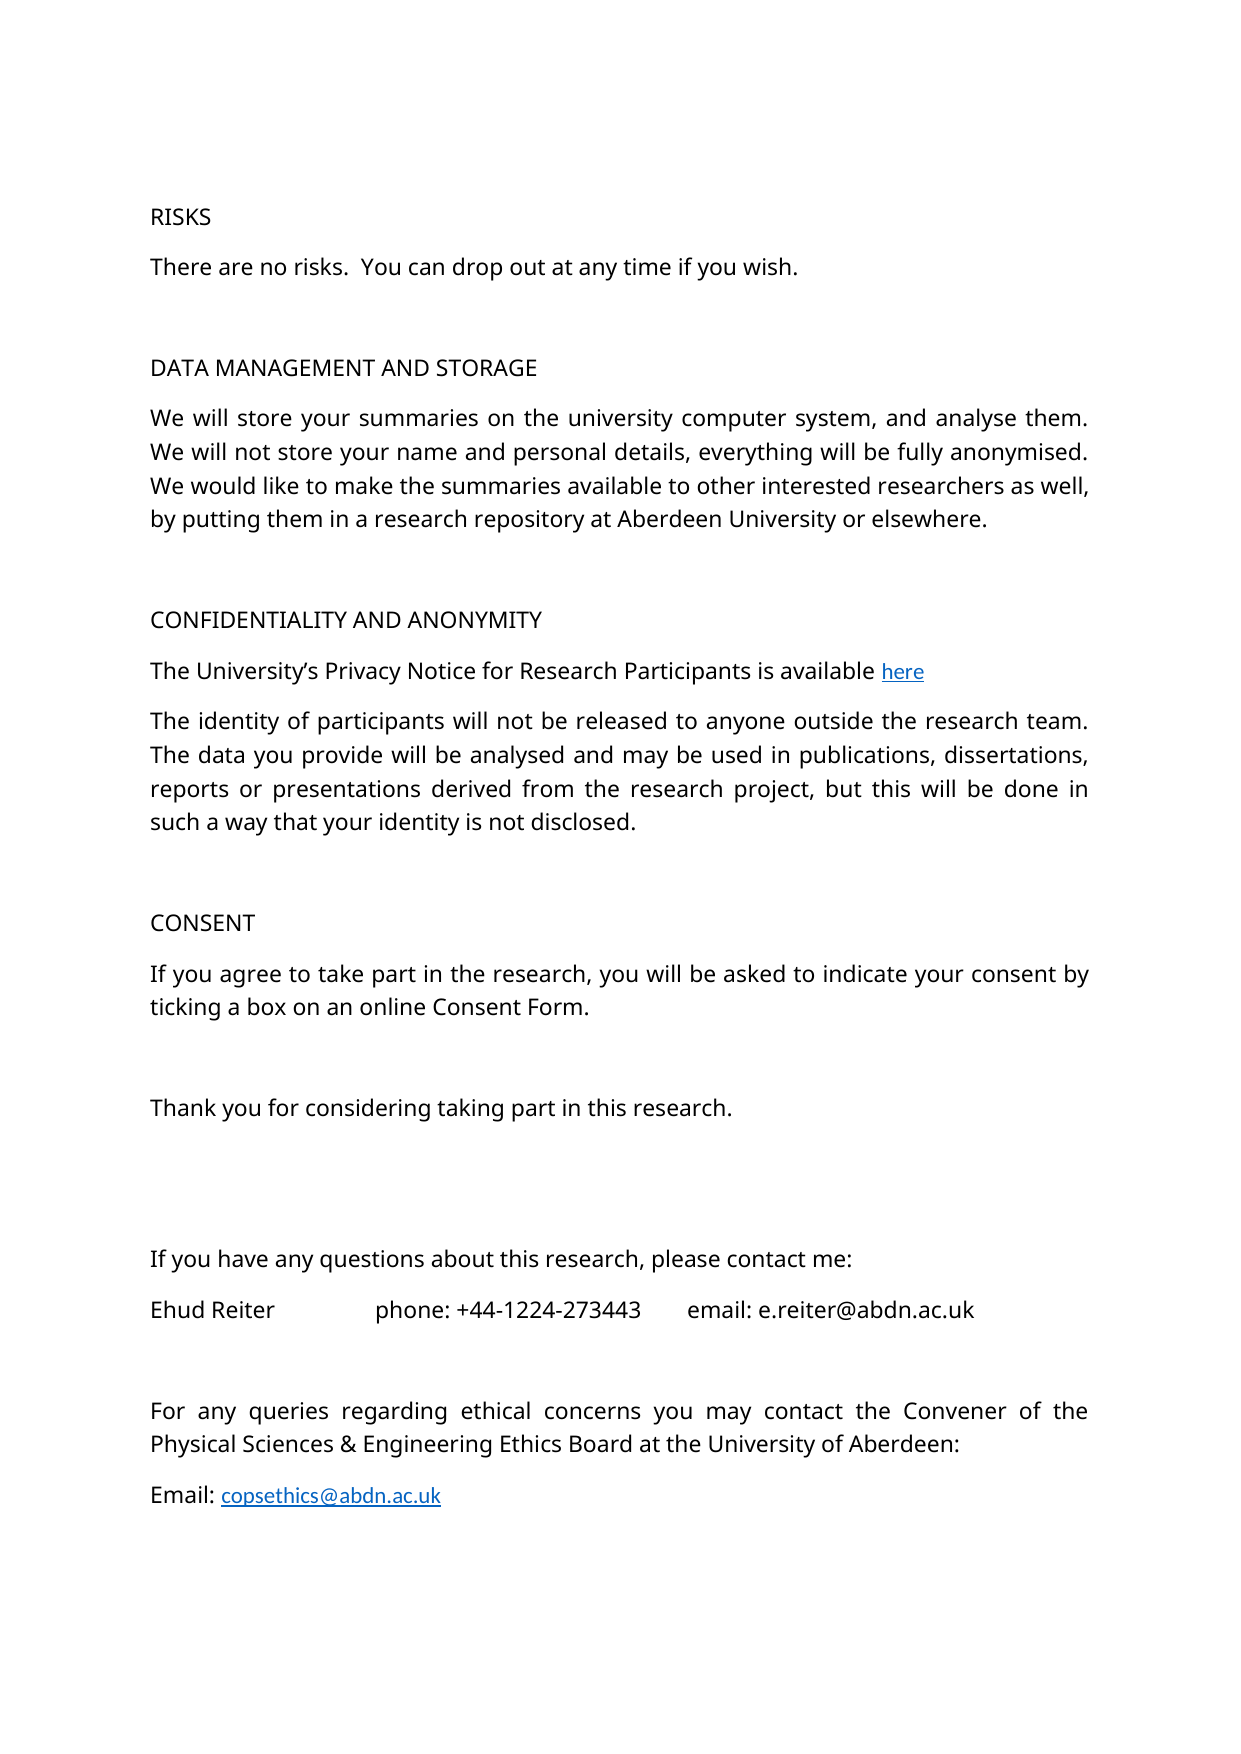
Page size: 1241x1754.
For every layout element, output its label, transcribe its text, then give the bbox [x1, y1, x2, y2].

text If you agree to take part in the research, you will be asked to indicate your consent by ticking a box on an online Consent Form. [150, 957, 1090, 1022]
text DATA MANAGEMENT AND STORAGE [150, 352, 1090, 383]
text The identity of participants will not be released to anyone outside the research team. The data you provide will be analysed and may be used in publications, dissertations, reports or presentations derived from the research project, but this will be done in such a way that your identity is not disclosed. [150, 705, 1090, 837]
text Email: copsethics@abdn.ac.uk [150, 1479, 1090, 1510]
text There are no risks. You can drop out at any time if you wish. [150, 251, 1090, 282]
text The University’s Privacy Notice for Research Participants is available here [150, 654, 1090, 686]
text Ehud Reiter phone: +44-1224-273443 email: e.reiter@abdn.ac.uk [150, 1294, 1090, 1325]
text CONSENT [150, 907, 1090, 938]
text CONFIDENTIALITY AND ANONYMITY [150, 604, 1090, 635]
text We will store your summaries on the university computer system, and analyse them. We will not store your name and personal details, everything will be fully anonymised. We would like to make the summaries available to other interested researchers as well, by putting them in a research repository at Aberdeen University or elsewhere. [150, 402, 1090, 534]
text For any queries regarding ethical concerns you may contact the Convener of the Physical Sciences & Engineering Ethics Board at the University of Aberdeen: [150, 1394, 1090, 1459]
text RISKS [150, 200, 1090, 232]
text Thank you for considering taking part in this research. [150, 1092, 1090, 1123]
text If you have any questions about this research, please contact me: [150, 1243, 1090, 1274]
